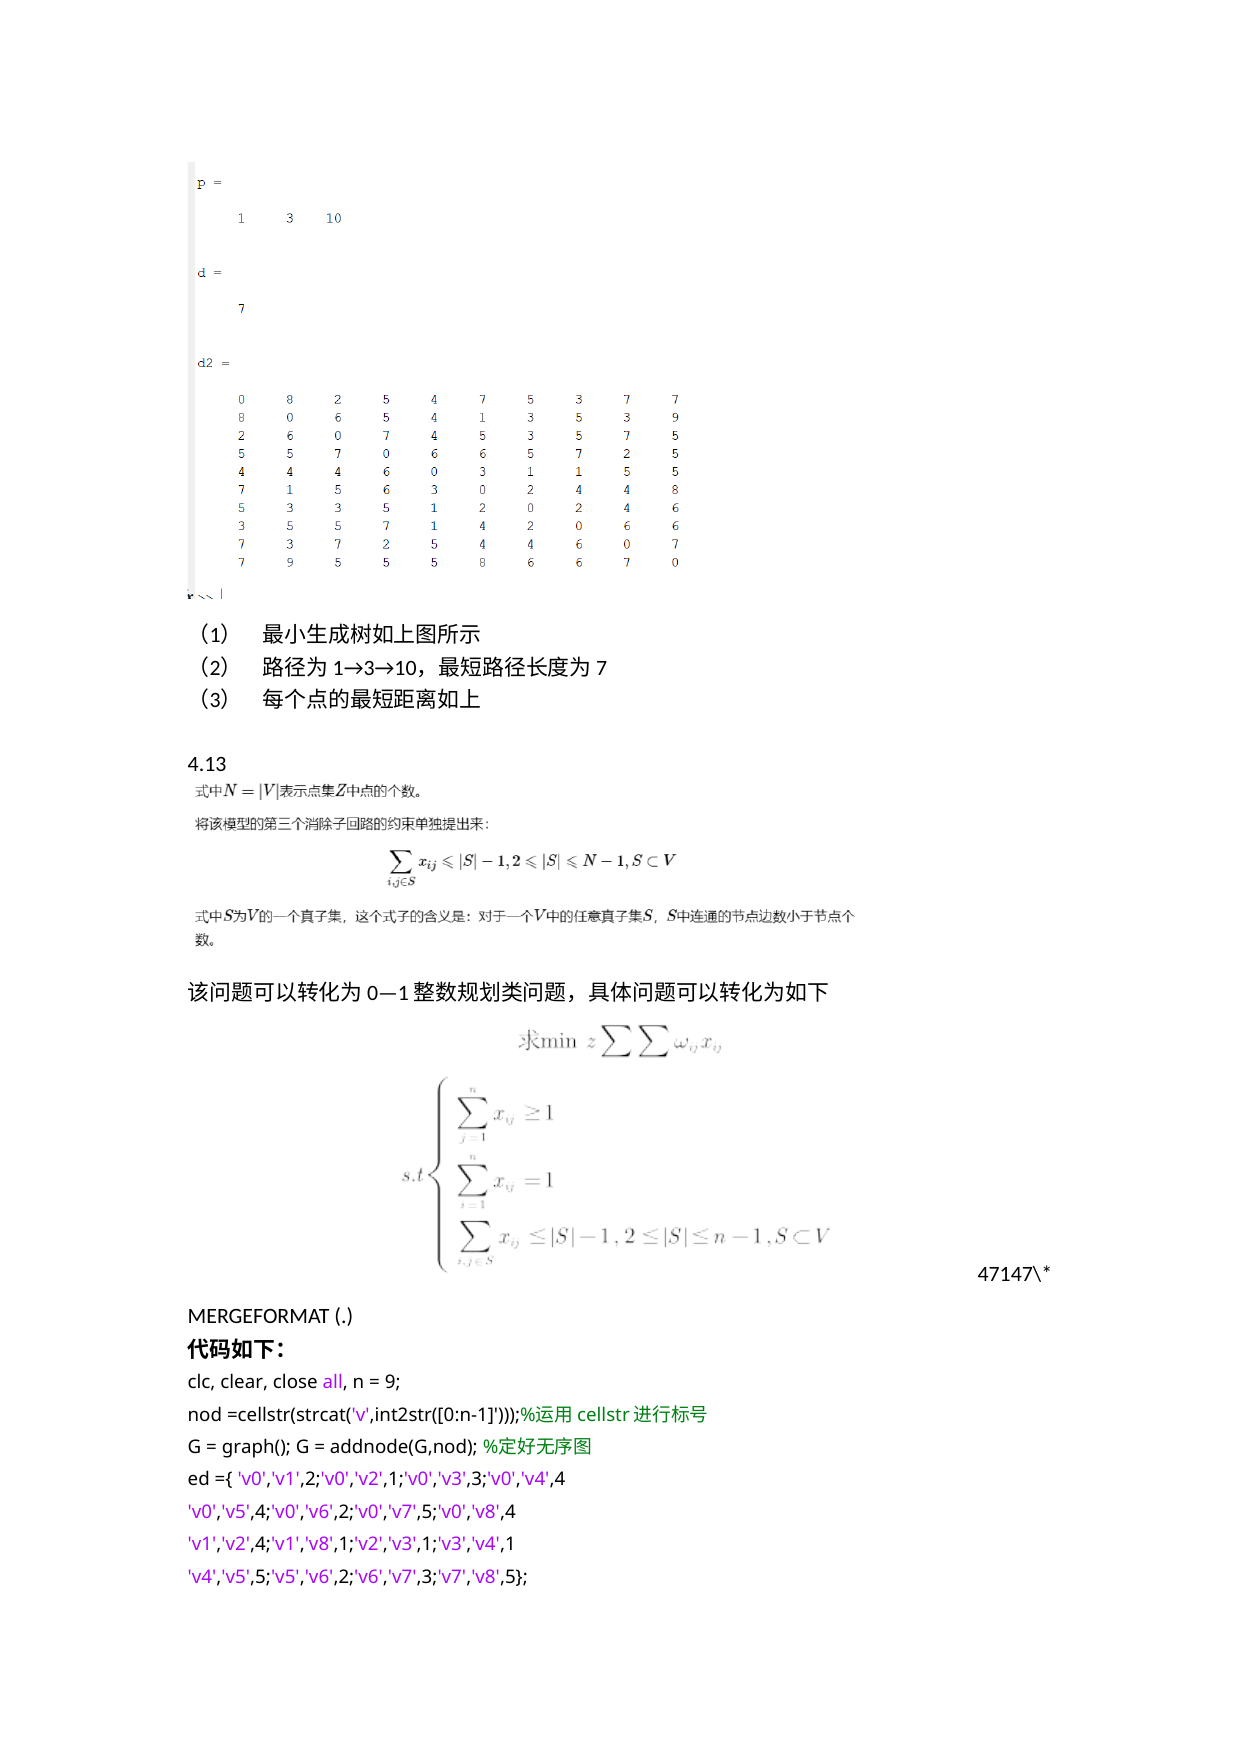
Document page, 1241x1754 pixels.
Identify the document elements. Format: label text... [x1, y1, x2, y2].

text G = graph(); G = addnode(G,nod); %定好无序图 [187, 1429, 1053, 1462]
text 4.13 [187, 747, 1053, 779]
text 'v0','v5',4;'v0','v6',2;'v0','v7',5;'v0','v8',4 [187, 1494, 1053, 1527]
text nod =cellstr(strcat('v',int2str([0:n-1]')));%运用cellstr进行标号 [187, 1397, 1053, 1429]
list 路径为1→3→10，最短路径长度为7 [187, 649, 1053, 682]
picture [187, 162, 763, 599]
text 'v4','v5',5;'v5','v6',2;'v6','v7',3;'v7','v8',5}; [187, 1559, 1053, 1592]
text 代码如下： [187, 1332, 1053, 1364]
list 最小生成树如上图所示 [187, 617, 1053, 649]
picture [187, 779, 859, 951]
text ed ={ 'v0','v1',2;'v0','v2',1;'v0','v3',3;'v0','v4',4 [187, 1462, 1053, 1494]
text 该问题可以转化为0—1整数规划类问题，具体问题可以转化为如下 [187, 974, 1053, 1007]
list 每个点的最短距离如上 [187, 682, 1053, 714]
text clc, clear, close all, n = 9; [187, 1364, 1053, 1397]
text 'v1','v2',4;'v1','v8',1;'v2','v3',1;'v3','v4',1 [187, 1527, 1053, 1559]
